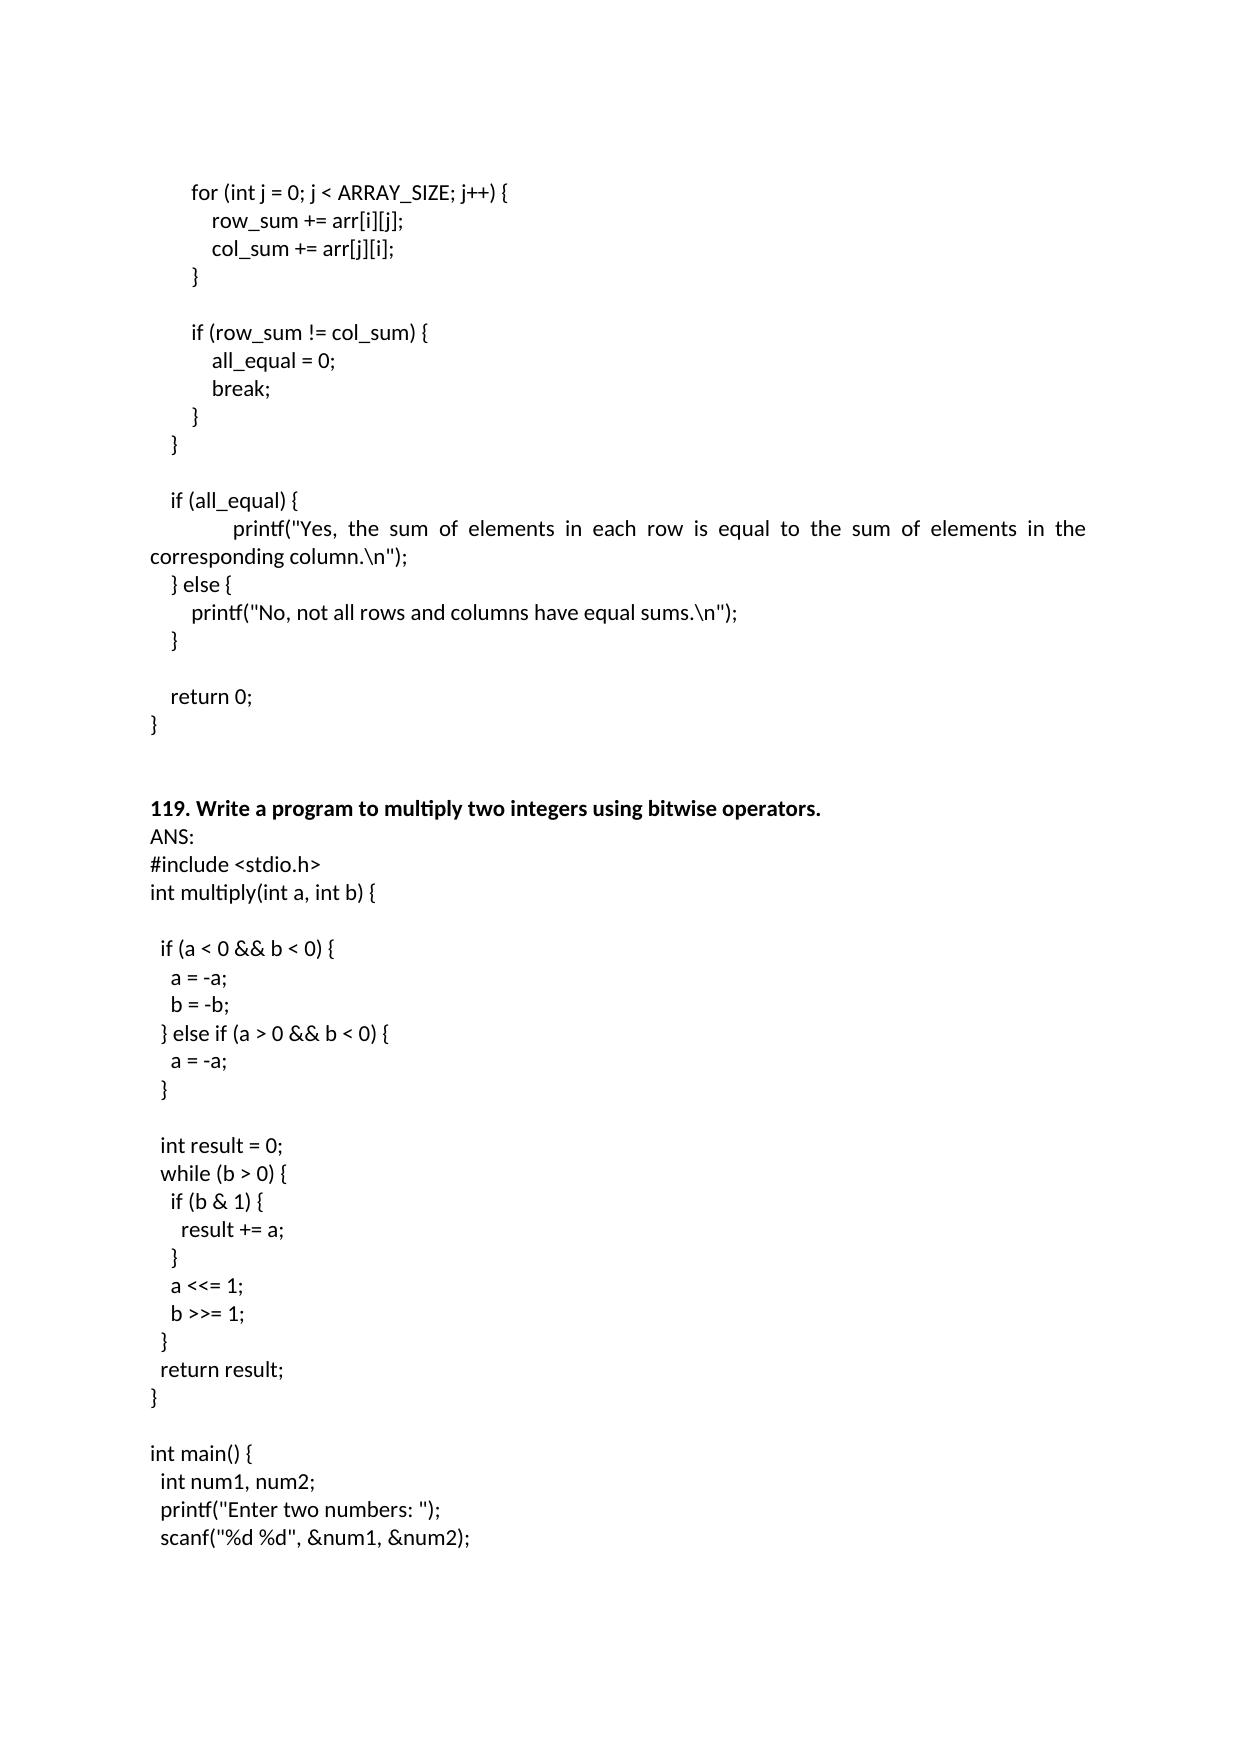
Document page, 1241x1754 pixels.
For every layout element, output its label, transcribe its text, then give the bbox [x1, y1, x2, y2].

text break; [150, 374, 1090, 402]
text a <<= 1; [150, 1271, 1090, 1299]
text } [150, 402, 1090, 430]
text } [150, 430, 1090, 458]
text printf("No, not all rows and columns have equal sums.\n"); [150, 598, 1090, 626]
text a = -a; [150, 963, 1090, 991]
text } else { [150, 570, 1090, 598]
text scanf("%d %d", &num1, &num2); [150, 1523, 1090, 1551]
text } [150, 1383, 1090, 1411]
text #include <stdio.h> [150, 851, 1090, 878]
text for (int j = 0; j < ARRAY_SIZE; j++) { [150, 178, 1090, 206]
text if (row_sum != col_sum) { [150, 318, 1090, 346]
text if (b & 1) { [150, 1187, 1090, 1215]
text col_sum += arr[j][i]; [150, 234, 1090, 262]
text } [150, 1075, 1090, 1103]
text printf("Enter two numbers: "); [150, 1495, 1090, 1523]
text while (b > 0) { [150, 1159, 1090, 1187]
text printf("Yes, the sum of elements in each row is equal to the sum of elements in the corresponding column.\n"); [150, 514, 1090, 570]
text a = -a; [150, 1047, 1090, 1075]
text result += a; [150, 1215, 1090, 1243]
text } [150, 626, 1090, 654]
text } [150, 1327, 1090, 1355]
text if (all_equal) { [150, 486, 1090, 514]
text b = -b; [150, 991, 1090, 1019]
text if (a < 0 && b < 0) { [150, 934, 1090, 963]
text all_equal = 0; [150, 346, 1090, 374]
text return 0; [150, 682, 1090, 710]
text int main() { [150, 1439, 1090, 1467]
text } else if (a > 0 && b < 0) { [150, 1019, 1090, 1047]
text row_sum += arr[i][j]; [150, 206, 1090, 234]
text return result; [150, 1355, 1090, 1383]
text } [150, 262, 1090, 290]
text int num1, num2; [150, 1467, 1090, 1495]
text int multiply(int a, int b) { [150, 878, 1090, 907]
text b >>= 1; [150, 1299, 1090, 1327]
text } [150, 1243, 1090, 1271]
text int result = 0; [150, 1131, 1090, 1159]
text 119. Write a program to multiply two integers using bitwise operators. [150, 794, 1090, 822]
text } [150, 710, 1090, 738]
text ANS: [150, 822, 1090, 851]
